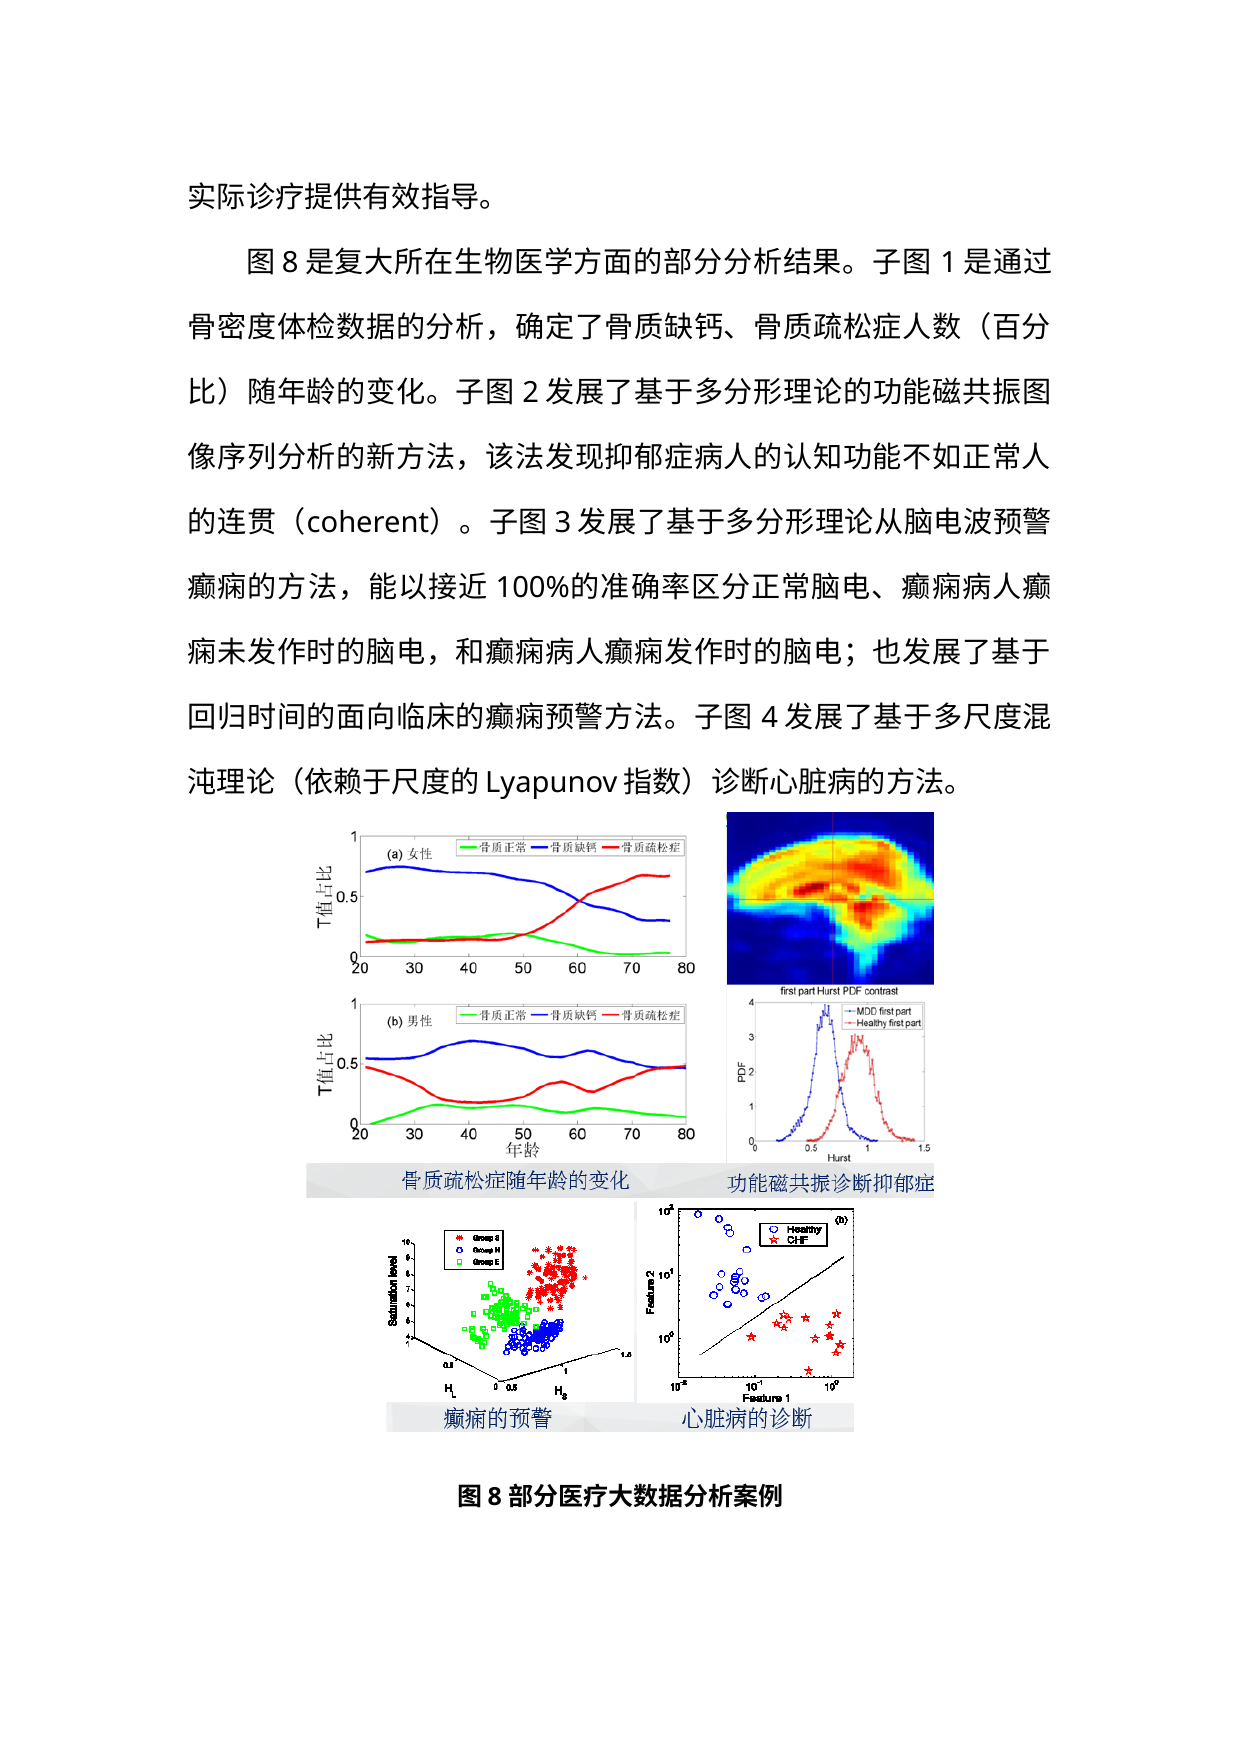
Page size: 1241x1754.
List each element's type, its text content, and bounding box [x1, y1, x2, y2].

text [187, 162, 1053, 227]
picture [306, 812, 934, 1198]
text 图8是复大所在生物医学方面的部分分析结果。子图1是通过骨密度体检数据的分析，确定了骨质缺钙、骨质疏松症人数（百分比）随年龄的变化。子图2发展了基于多分形理论的功能磁共振图像序列分析的新方法，该法发现抑郁症病人的认知功能不如正常人的连贯（coherent）。子图3发展了基于多分形理论从脑电波预警癫痫的方法，能以接近100%的准确率区分正常脑电、癫痫病人癫痫未发作时的脑电，和癫痫病人癫痫发作时的脑电；也发展了基于回归时间的面向临床的癫痫预警方法。子图4发展了基于多尺度混沌理论（依赖于尺度的Lyapunov指数）诊断心脏病的方法。 [187, 227, 1053, 812]
text 图8 部分医疗大数据分析案例 [187, 1462, 1053, 1527]
picture [386, 1202, 854, 1432]
